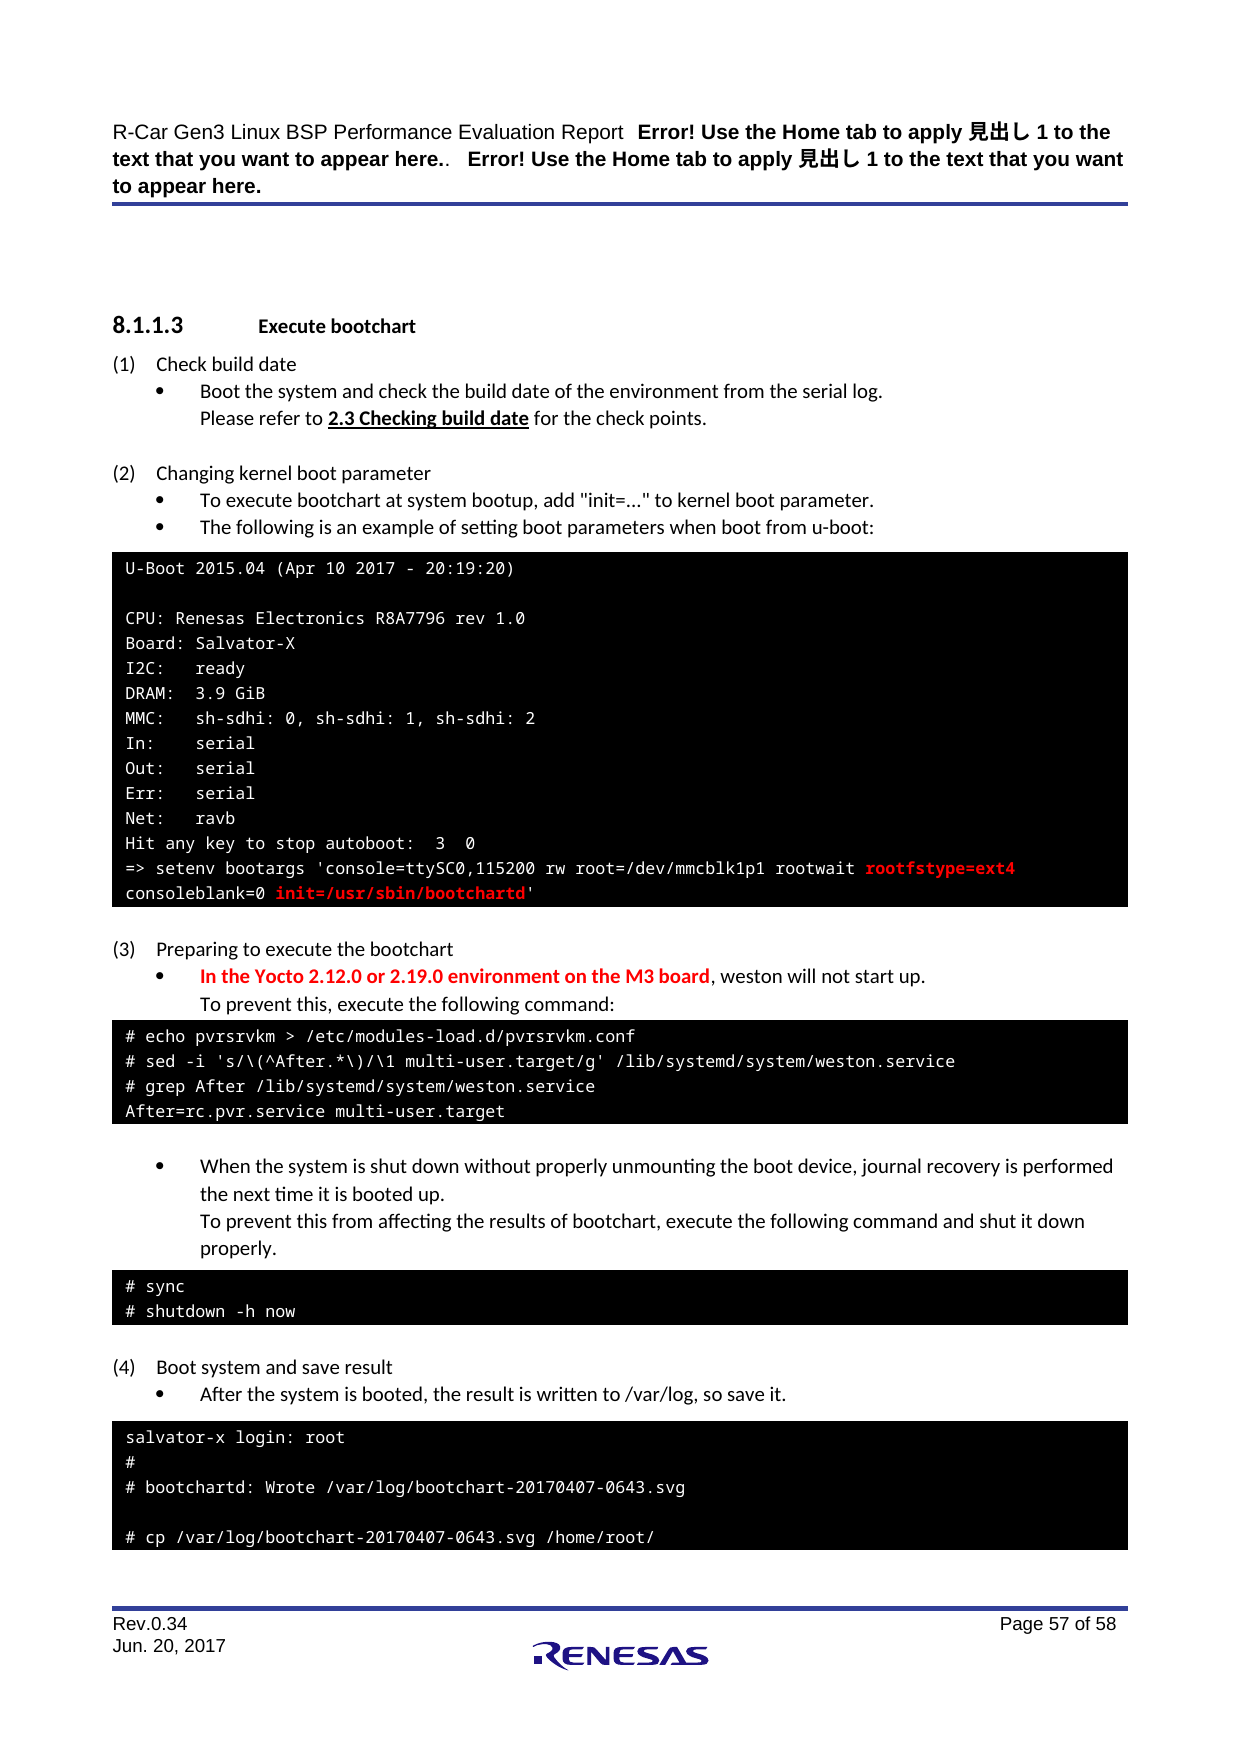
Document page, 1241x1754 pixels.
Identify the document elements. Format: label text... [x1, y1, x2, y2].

list Preparing to execute the bootchart [112, 935, 1128, 962]
list The following is an example of setting boot parameters when boot from u-boot: [156, 512, 1128, 539]
list To prevent this from affecting the results of bootchart, execute the following command and shut it down properly. [200, 1206, 1128, 1261]
list In the Yocto 2.12.0 or 2.19.0 environment on the M3 board, weston will not start up. [156, 962, 1128, 989]
text Please refer to 2.3 Checking build date for the check points. [116, 404, 1128, 431]
list Boot the system and check the build date of the environment from the serial log. [156, 377, 1128, 404]
subtitle Execute bootchart [112, 308, 1128, 339]
list After the system is booted, the result is written to /var/log, so save it. [156, 1380, 1128, 1407]
list To execute bootchart at system bootup, add "init=..." to kernel boot parameter. [156, 485, 1128, 512]
list Boot system and save result [112, 1353, 1128, 1380]
list Check build date [112, 350, 1128, 377]
list When the system is shut down without properly unmounting the boot device, journal recovery is performed the next time it is booted up. [156, 1152, 1128, 1206]
list To prevent this, execute the following command: [200, 989, 1128, 1016]
list Changing kernel boot parameter [112, 458, 1128, 485]
